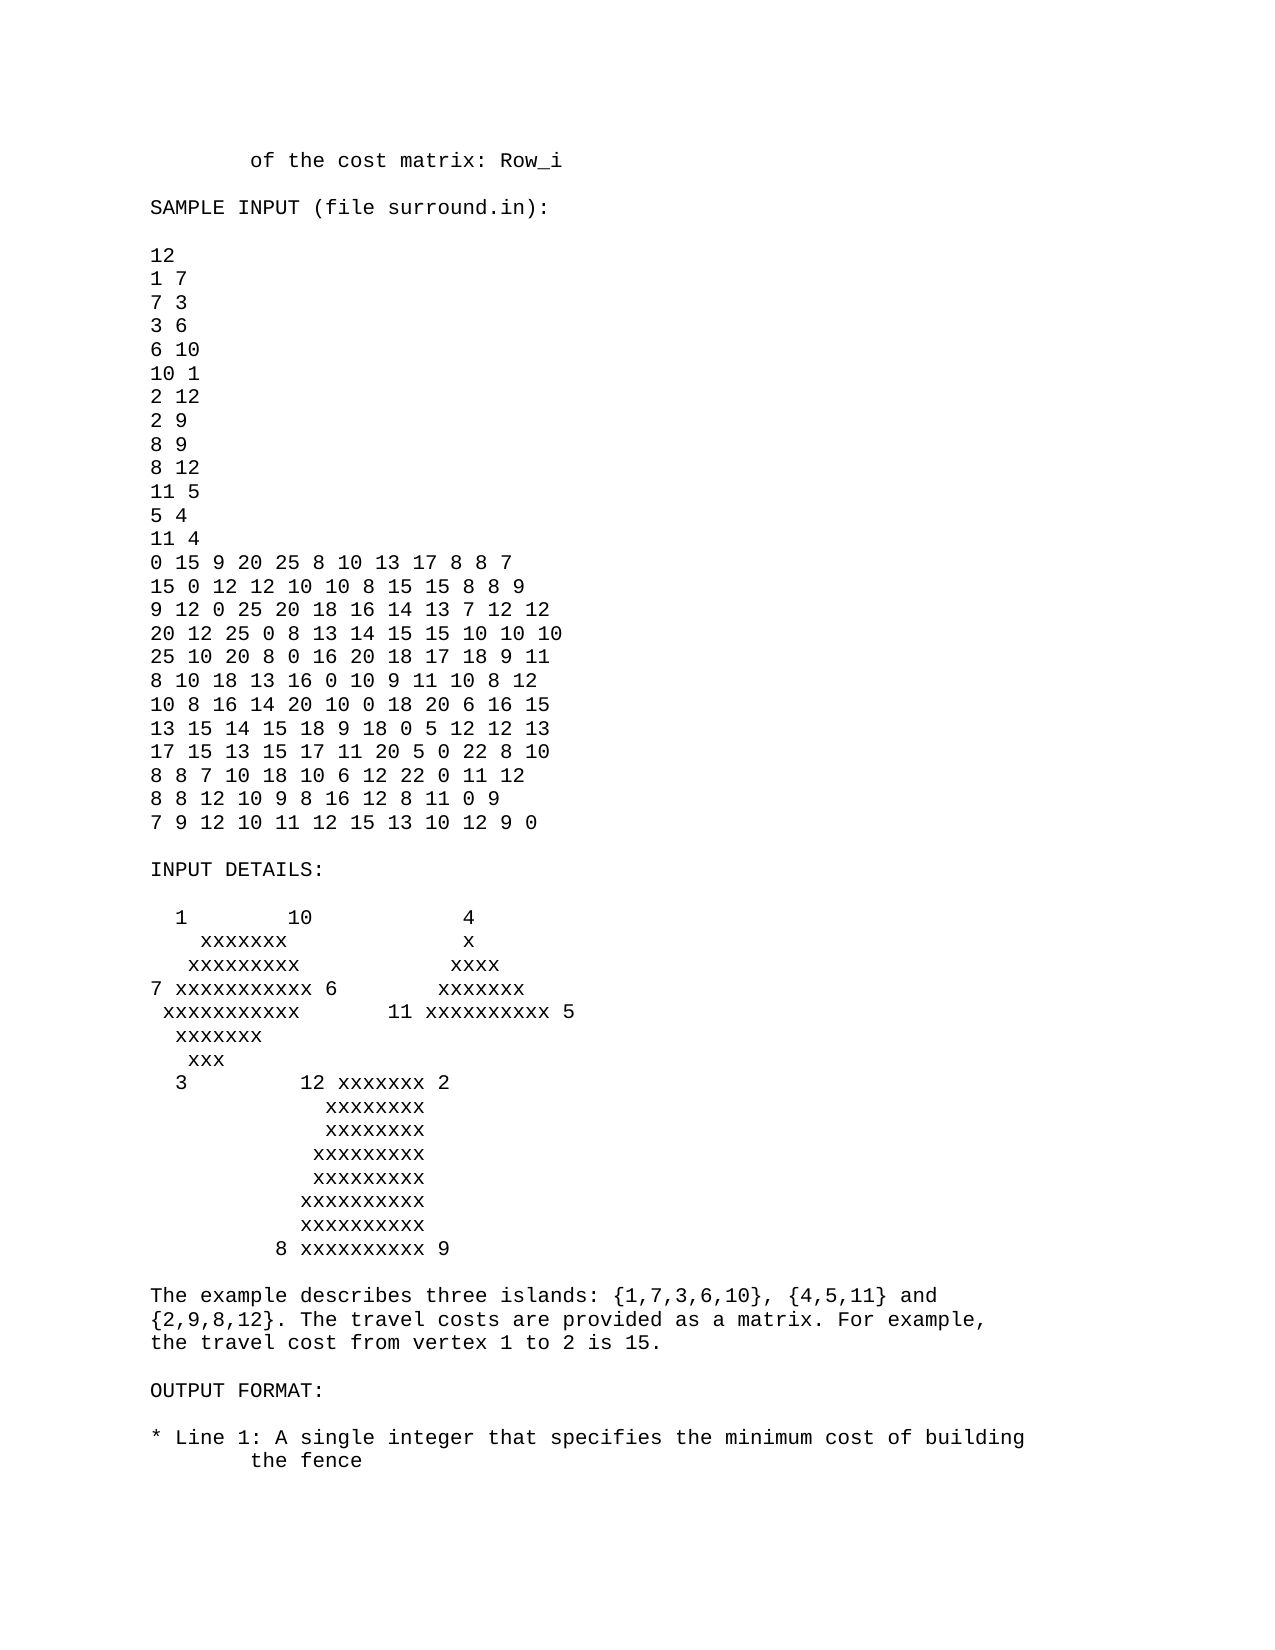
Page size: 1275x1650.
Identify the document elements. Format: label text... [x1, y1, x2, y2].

text 12 [150, 244, 1125, 268]
text 9 12 0 25 20 18 16 14 13 7 12 12 [150, 599, 1125, 623]
text INPUT DETAILS: [150, 859, 1125, 883]
text 7 xxxxxxxxxxx 6 xxxxxxx [150, 978, 1125, 1001]
text xxxxxxx x [150, 930, 1125, 954]
text 1 7 [150, 268, 1125, 292]
text xxx [150, 1048, 1125, 1072]
text 8 12 [150, 457, 1125, 481]
text 17 15 13 15 17 11 20 5 0 22 8 10 [150, 741, 1125, 765]
text 20 12 25 0 8 13 14 15 15 10 10 10 [150, 623, 1125, 647]
text xxxxxxxxxx [150, 1214, 1125, 1238]
text 15 0 12 12 10 10 8 15 15 8 8 9 [150, 576, 1125, 599]
text 1 10 4 [150, 907, 1125, 930]
text xxxxxxxxx [150, 1143, 1125, 1167]
text 2 9 [150, 410, 1125, 434]
text xxxxxxxxxx [150, 1190, 1125, 1214]
text xxxxxxxxx [150, 1167, 1125, 1190]
text xxxxxxxxx xxxx [150, 954, 1125, 978]
text {2,9,8,12}. The travel costs are provided as a matrix. For example, [150, 1309, 1125, 1332]
text xxxxxxxxxxx 11 xxxxxxxxxx 5 [150, 1001, 1125, 1025]
text 25 10 20 8 0 16 20 18 17 18 9 11 [150, 647, 1125, 670]
text 3 6 [150, 316, 1125, 339]
text 10 8 16 14 20 10 0 18 20 6 16 15 [150, 694, 1125, 717]
text 8 8 12 10 9 8 16 12 8 11 0 9 [150, 788, 1125, 812]
text the travel cost from vertex 1 to 2 is 15. [150, 1332, 1125, 1356]
text The example describes three islands: {1,7,3,6,10}, {4,5,11} and [150, 1285, 1125, 1309]
text 6 10 [150, 339, 1125, 363]
text xxxxxxxx [150, 1096, 1125, 1119]
text 7 3 [150, 292, 1125, 316]
text of the cost matrix: Row_i [150, 150, 1125, 174]
text 8 xxxxxxxxxx 9 [150, 1238, 1125, 1261]
text 2 12 [150, 386, 1125, 410]
text 10 1 [150, 363, 1125, 386]
text 11 4 [150, 528, 1125, 552]
text SAMPLE INPUT (file surround.in): [150, 197, 1125, 221]
text the fence [150, 1451, 1125, 1474]
text * Line 1: A single integer that specifies the minimum cost of building [150, 1427, 1125, 1451]
text 3 12 xxxxxxx 2 [150, 1072, 1125, 1096]
text 5 4 [150, 505, 1125, 528]
text 0 15 9 20 25 8 10 13 17 8 8 7 [150, 552, 1125, 576]
text 7 9 12 10 11 12 15 13 10 12 9 0 [150, 812, 1125, 836]
text 8 8 7 10 18 10 6 12 22 0 11 12 [150, 765, 1125, 788]
text 8 10 18 13 16 0 10 9 11 10 8 12 [150, 670, 1125, 694]
text 13 15 14 15 18 9 18 0 5 12 12 13 [150, 717, 1125, 741]
text xxxxxxxx [150, 1119, 1125, 1143]
text 11 5 [150, 481, 1125, 505]
text 8 9 [150, 434, 1125, 457]
text OUTPUT FORMAT: [150, 1379, 1125, 1403]
text xxxxxxx [150, 1025, 1125, 1048]
